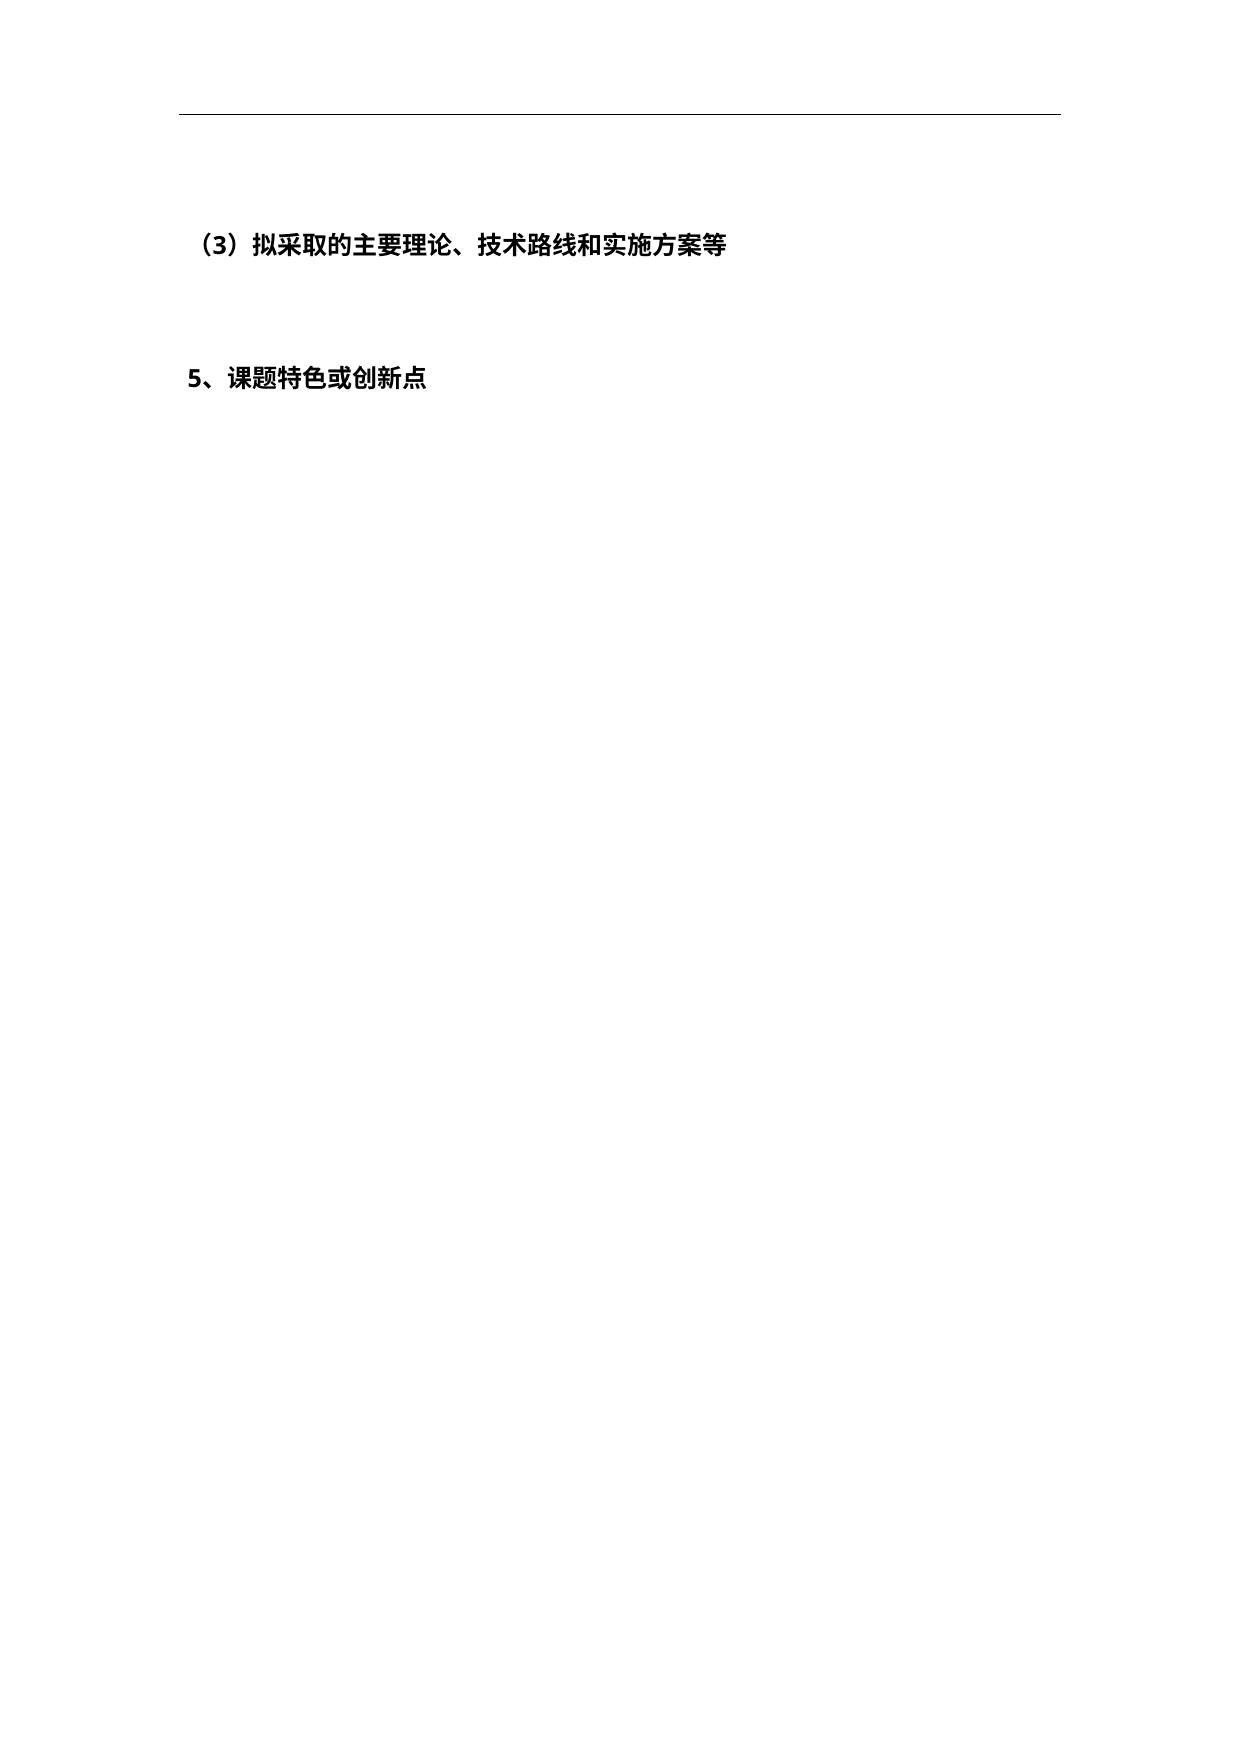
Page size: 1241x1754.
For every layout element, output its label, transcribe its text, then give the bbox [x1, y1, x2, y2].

text （3）拟采取的主要理论、技术路线和实施方案等 [187, 211, 1053, 276]
text 5、课题特色或创新点 [187, 344, 1053, 409]
